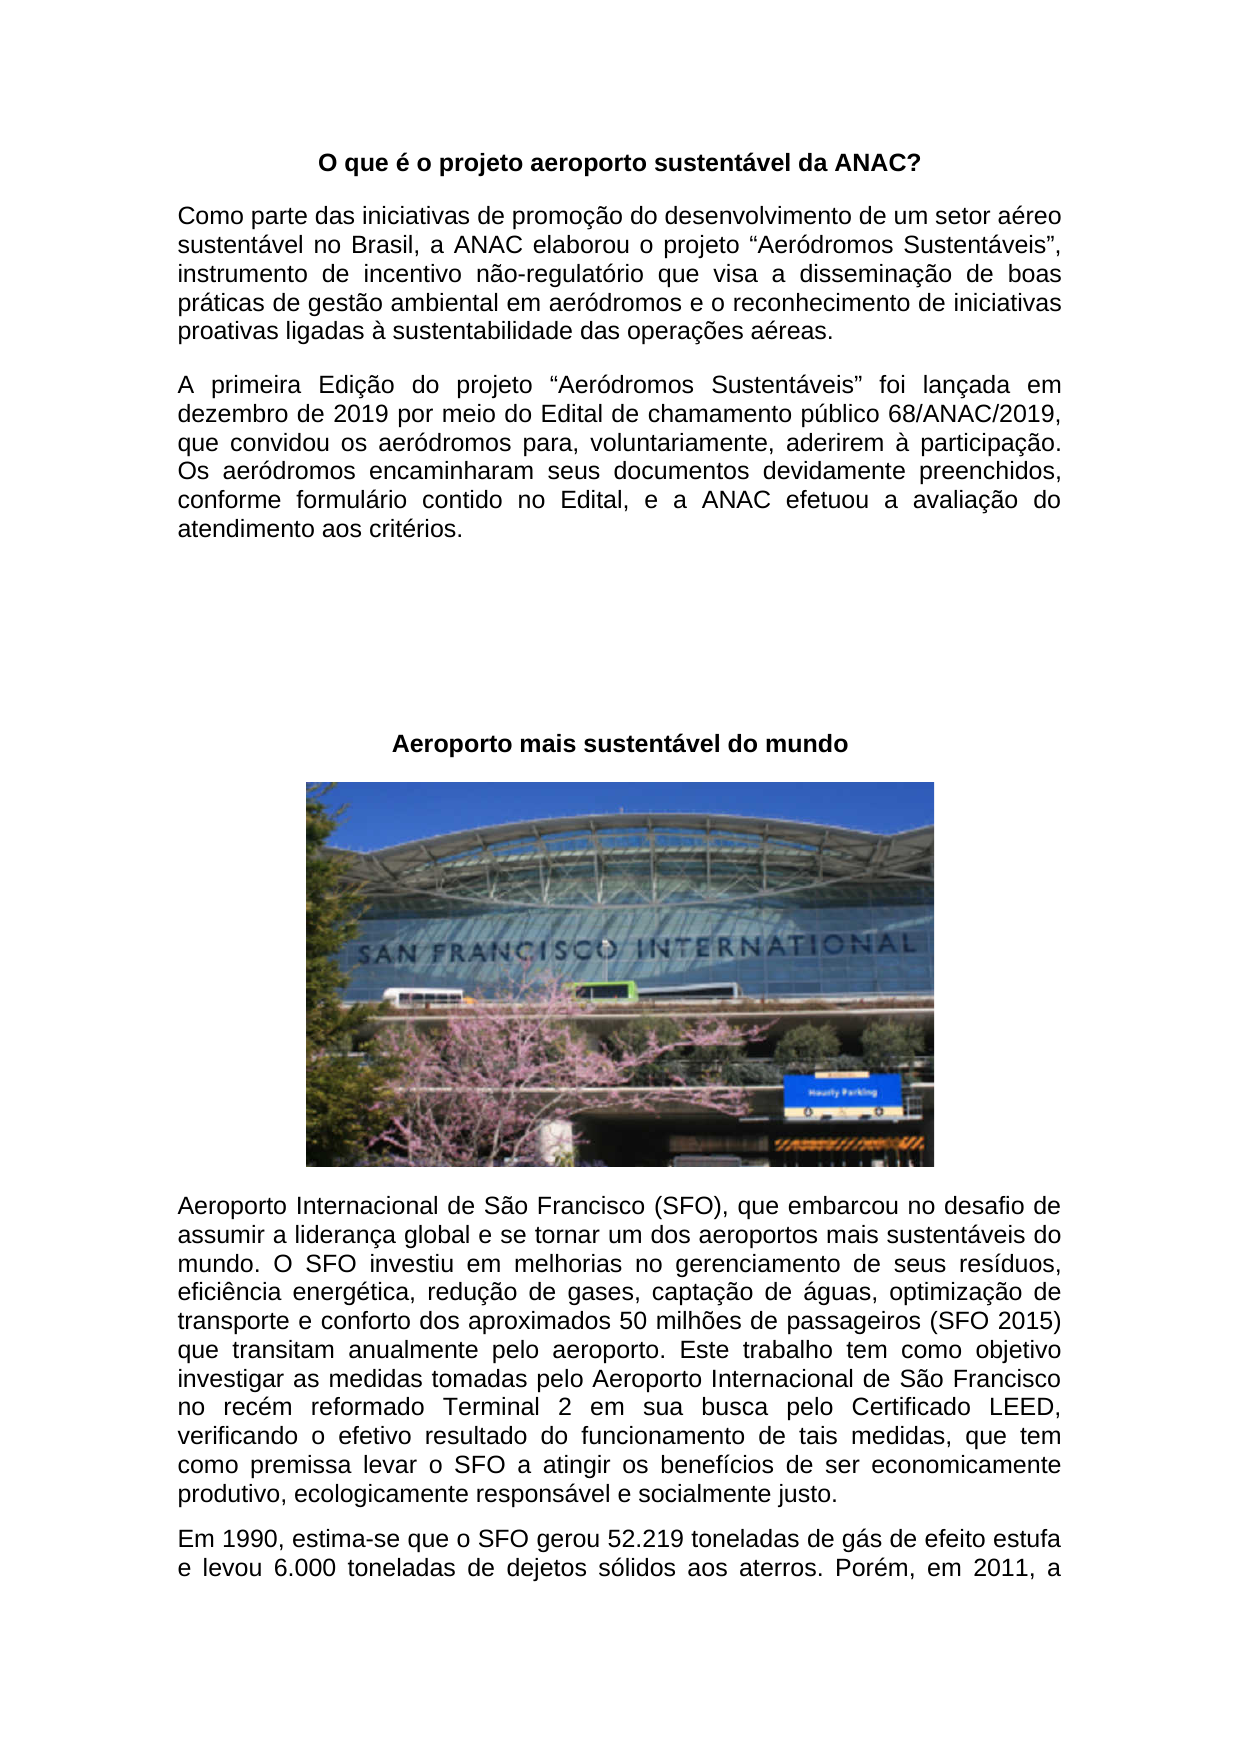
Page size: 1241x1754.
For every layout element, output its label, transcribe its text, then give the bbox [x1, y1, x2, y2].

text Como parte das iniciativas de promoção do desenvolvimento de um setor aéreo sustentável no Brasil, a ANAC elaborou o projeto “Aeródromos Sustentáveis”, instrumento de incentivo não-regulatório que visa a disseminação de boas práticas de gestão ambiental em aeródromos e o reconhecimento de iniciativas proativas ligadas à sustentabilidade das operações aéreas. [177, 201, 1063, 345]
picture [306, 782, 935, 1167]
text Aeroporto Internacional de São Francisco (SFO), que embarcou no desafio de assumir a liderança global e se tornar um dos aeroportos mais sustentáveis do mundo. O SFO investiu em melhorias no gerenciamento de seus resíduos, eficiência energética, redução de gases, captação de águas, optimização de transporte e conforto dos aproximados 50 milhões de passageiros (SFO 2015) que transitam anualmente pelo aeroporto. Este trabalho tem como objetivo investigar as medidas tomadas pelo Aeroporto Internacional de São Francisco no recém reformado Terminal 2 em sua busca pelo Certificado LEED, verificando o efetivo resultado do funcionamento de tais medidas, que tem como premissa levar o SFO a atingir os benefícios de ser economicamente produtivo, ecologicamente responsável e socialmente justo. [177, 1191, 1063, 1507]
text Aeroporto mais sustentável do mundo [177, 729, 1063, 758]
text A primeira Edição do projeto “Aeródromos Sustentáveis” foi lançada em dezembro de 2019 por meio do Edital de chamamento público 68/ANAC/2019, que convidou os aeródromos para, voluntariamente, aderirem à participação. Os aeródromos encaminharam seus documentos devidamente preenchidos, conforme formulário contido no Edital, e a ANAC efetuou a avaliação do atendimento aos critérios. [177, 370, 1063, 543]
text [177, 1524, 1063, 1582]
text O que é o projeto aeroporto sustentável da ANAC? [177, 148, 1063, 176]
